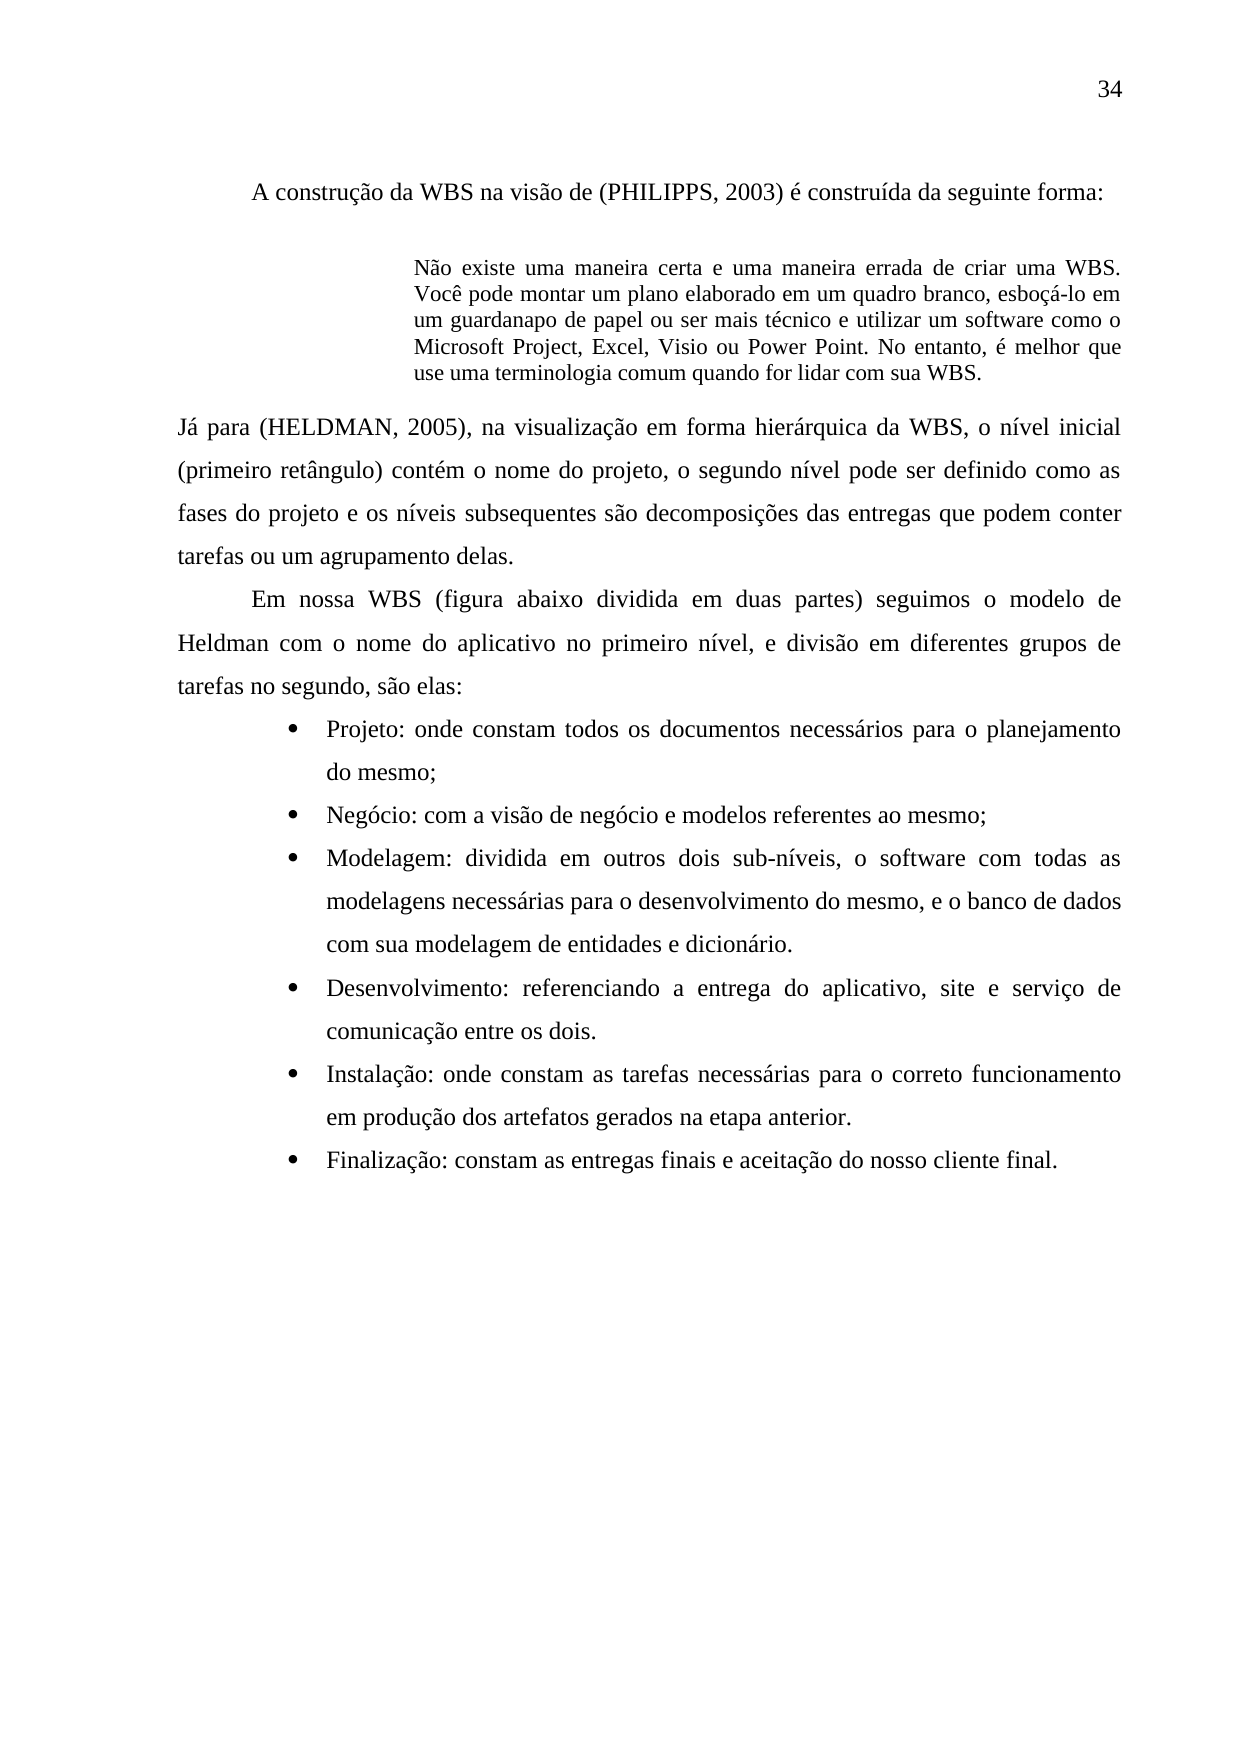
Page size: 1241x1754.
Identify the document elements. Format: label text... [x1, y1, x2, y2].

text Não existe uma maneira certa e uma maneira errada de criar uma WBS. Você pode montar um plano elaborado em um quadro branco, esboçá-lo em um guardanapo de papel ou ser mais técnico e utilizar um software como o Microsoft Project, Excel, Visio ou Power Point. No entanto, é melhor que use uma terminologia comum quando for lidar com sua WBS. [413, 254, 1122, 386]
list Finalização: constam as entregas finais e aceitação do nosso cliente final. [288, 1145, 1122, 1174]
list Projeto: onde constam todos os documentos necessários para o planejamento do mesmo; [288, 714, 1122, 786]
list Modelagem: dividida em outros dois sub-níveis, o software com todas as modelagens necessárias para o desenvolvimento do mesmo, e o banco de dados com sua modelagem de entidades e dicionário. [288, 843, 1122, 958]
list Negócio: com a visão de negócio e modelos referentes ao mesmo; [288, 800, 1122, 829]
text Em nossa WBS (figura abaixo dividida em duas partes) seguimos o modelo de Heldman com o nome do aplicativo no primeiro nível, e divisão em diferentes grupos de tarefas no segundo, são elas: [177, 584, 1122, 699]
list Instalação: onde constam as tarefas necessárias para o correto funcionamento em produção dos artefatos gerados na etapa anterior. [288, 1059, 1122, 1131]
list Desenvolvimento: referenciando a entrega do aplicativo, site e serviço de comunicação entre os dois. [288, 973, 1122, 1044]
text A construção da WBS na visão de é construída da seguinte forma: [177, 177, 1122, 206]
text Já para , na visualização em forma hierárquica da WBS, o nível inicial (primeiro retângulo) contém o nome do projeto, o segundo nível pode ser definido como as fases do projeto e os níveis subsequentes são decomposições das entregas que podem conter tarefas ou um agrupamento delas. [177, 412, 1122, 570]
